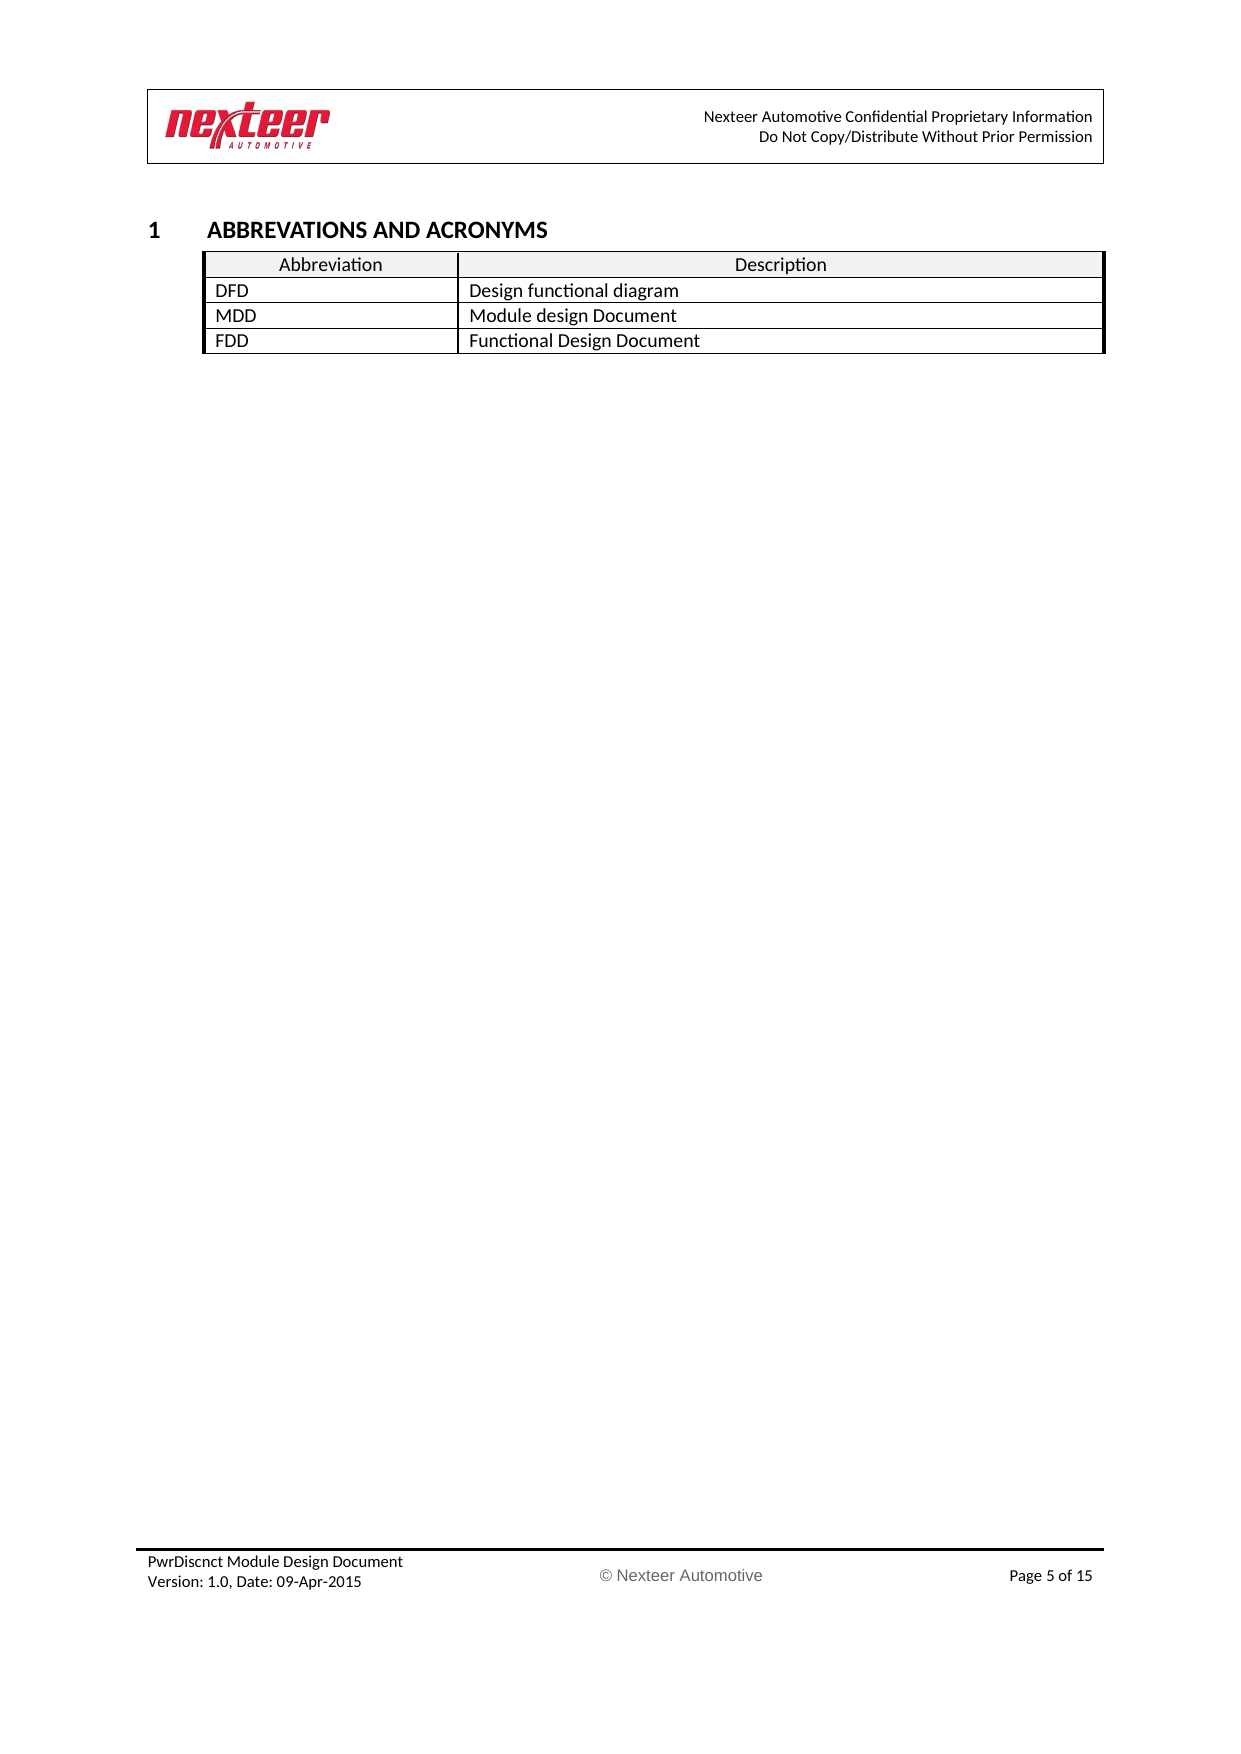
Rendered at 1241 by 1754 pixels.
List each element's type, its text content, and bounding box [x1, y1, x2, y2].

table_header Description [459, 252, 1102, 277]
table_cell Design functional diagram [459, 278, 1102, 302]
table_header Abbreviation [206, 252, 458, 277]
table_cell FDD [206, 329, 457, 353]
subtitle Abbrevations And Acronyms [148, 214, 1092, 244]
table_cell Module design Document [459, 303, 1102, 327]
table_cell Functional Design Document [459, 329, 1102, 353]
picture [159, 89, 334, 162]
table_cell MDD [206, 303, 457, 327]
table_cell DFD [206, 278, 457, 302]
